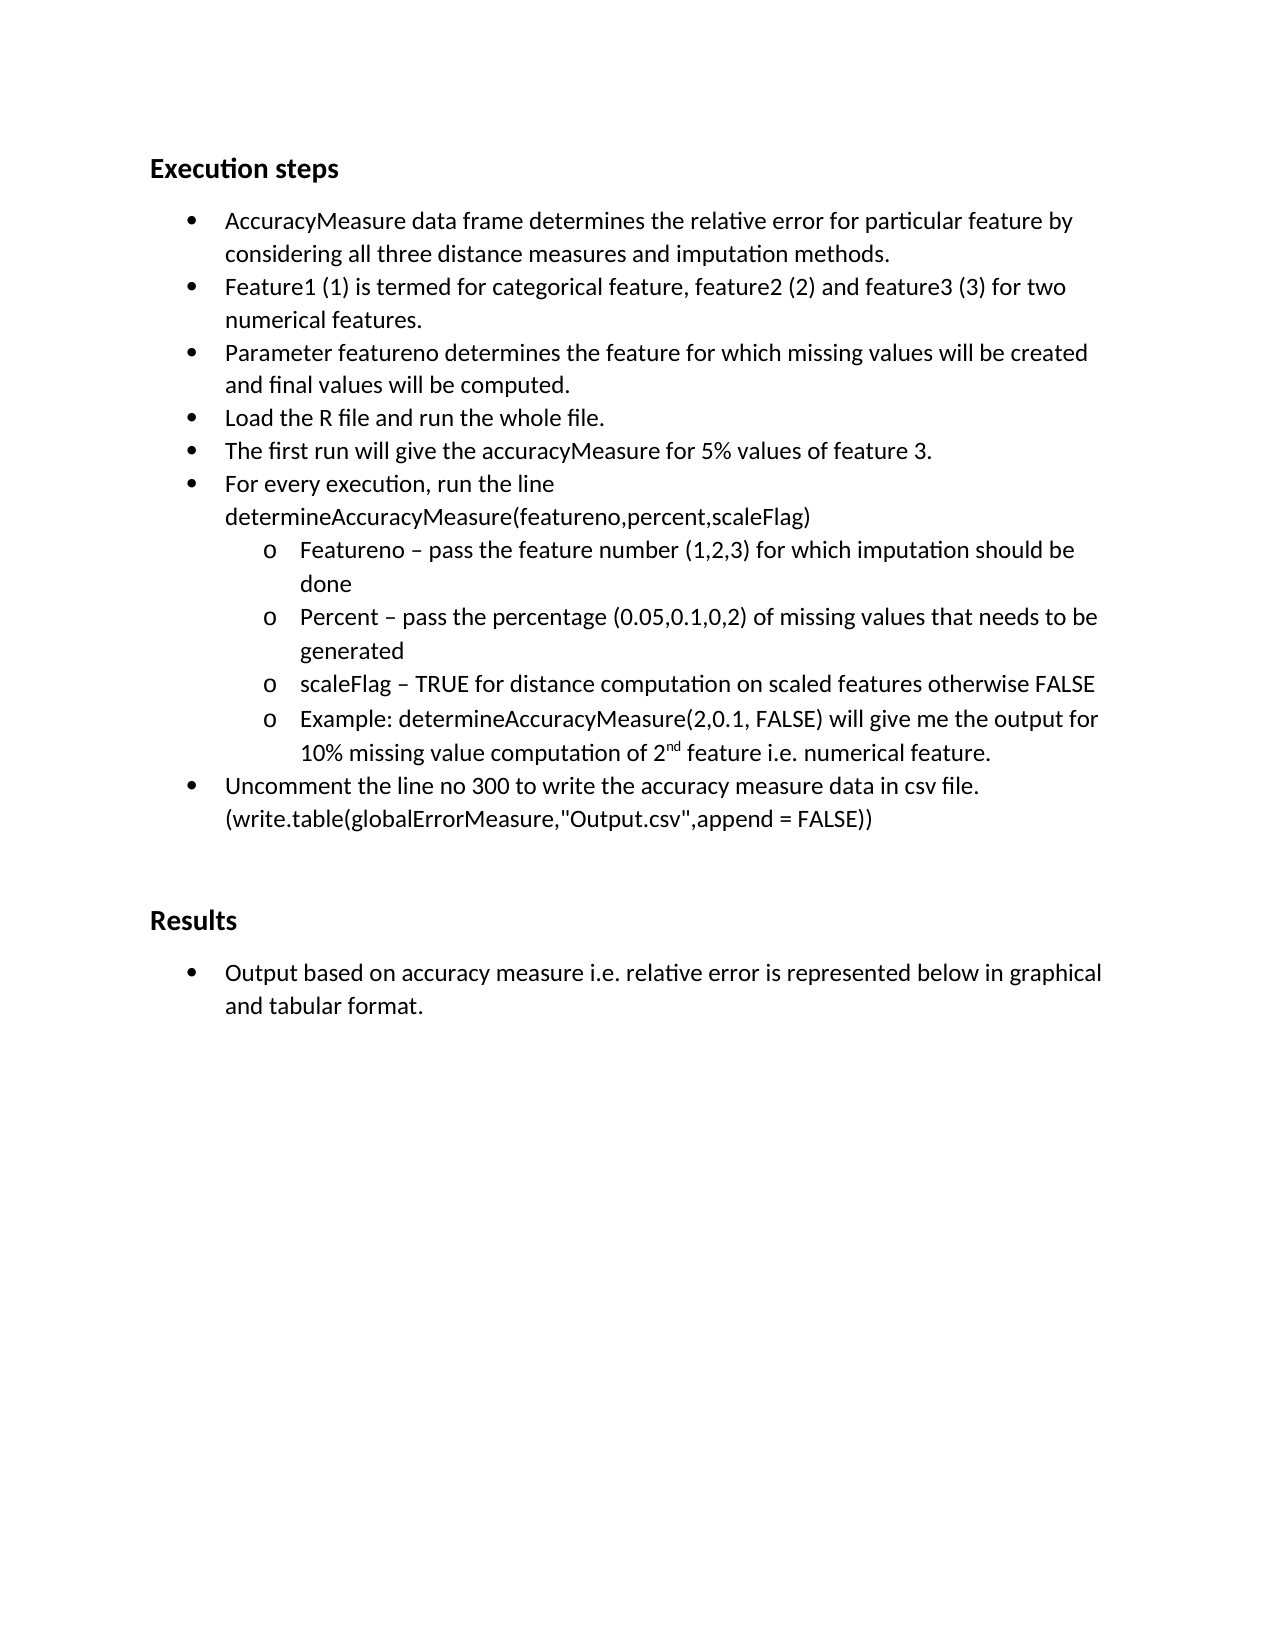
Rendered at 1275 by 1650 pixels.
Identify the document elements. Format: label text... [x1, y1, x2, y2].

list AccuracyMeasure data frame determines the relative error for particular feature by considering all three distance measures and imputation methods. [187, 205, 1125, 268]
list Load the R file and run the whole file. [187, 403, 1125, 433]
list Uncomment the line no 300 to write the accuracy measure data in csv file. (write.table(globalErrorMeasure,"Output.csv",append = FALSE)) [187, 770, 1125, 833]
list Percent – pass the percentage (0.05,0.1,0,2) of missing values that needs to be generated [262, 601, 1125, 666]
list For every execution, run the line determineAccuracyMeasure(featureno,percent,scaleFlag) [187, 468, 1125, 532]
list scaleFlag – TRUE for distance computation on scaled features otherwise FALSE [262, 668, 1125, 700]
text Results [150, 902, 1125, 937]
list Feature1 (1) is termed for categorical feature, feature2 (2) and feature3 (3) for two numerical features. [187, 271, 1125, 334]
text Execution steps [150, 150, 1125, 186]
list The first run will give the accuracyMeasure for 5% values of feature 3. [187, 436, 1125, 466]
list Parameter featureno determines the feature for which missing values will be created and final values will be computed. [187, 337, 1125, 400]
list Example: determineAccuracyMeasure(2,0.1, FALSE) will give me the output for 10% missing value computation of 2nd feature i.e. numerical feature. [262, 703, 1125, 767]
list Featureno – pass the feature number (1,2,3) for which imputation should be done [262, 534, 1125, 599]
list Output based on accuracy measure i.e. relative error is represented below in graphical and tabular format. [187, 957, 1125, 1020]
